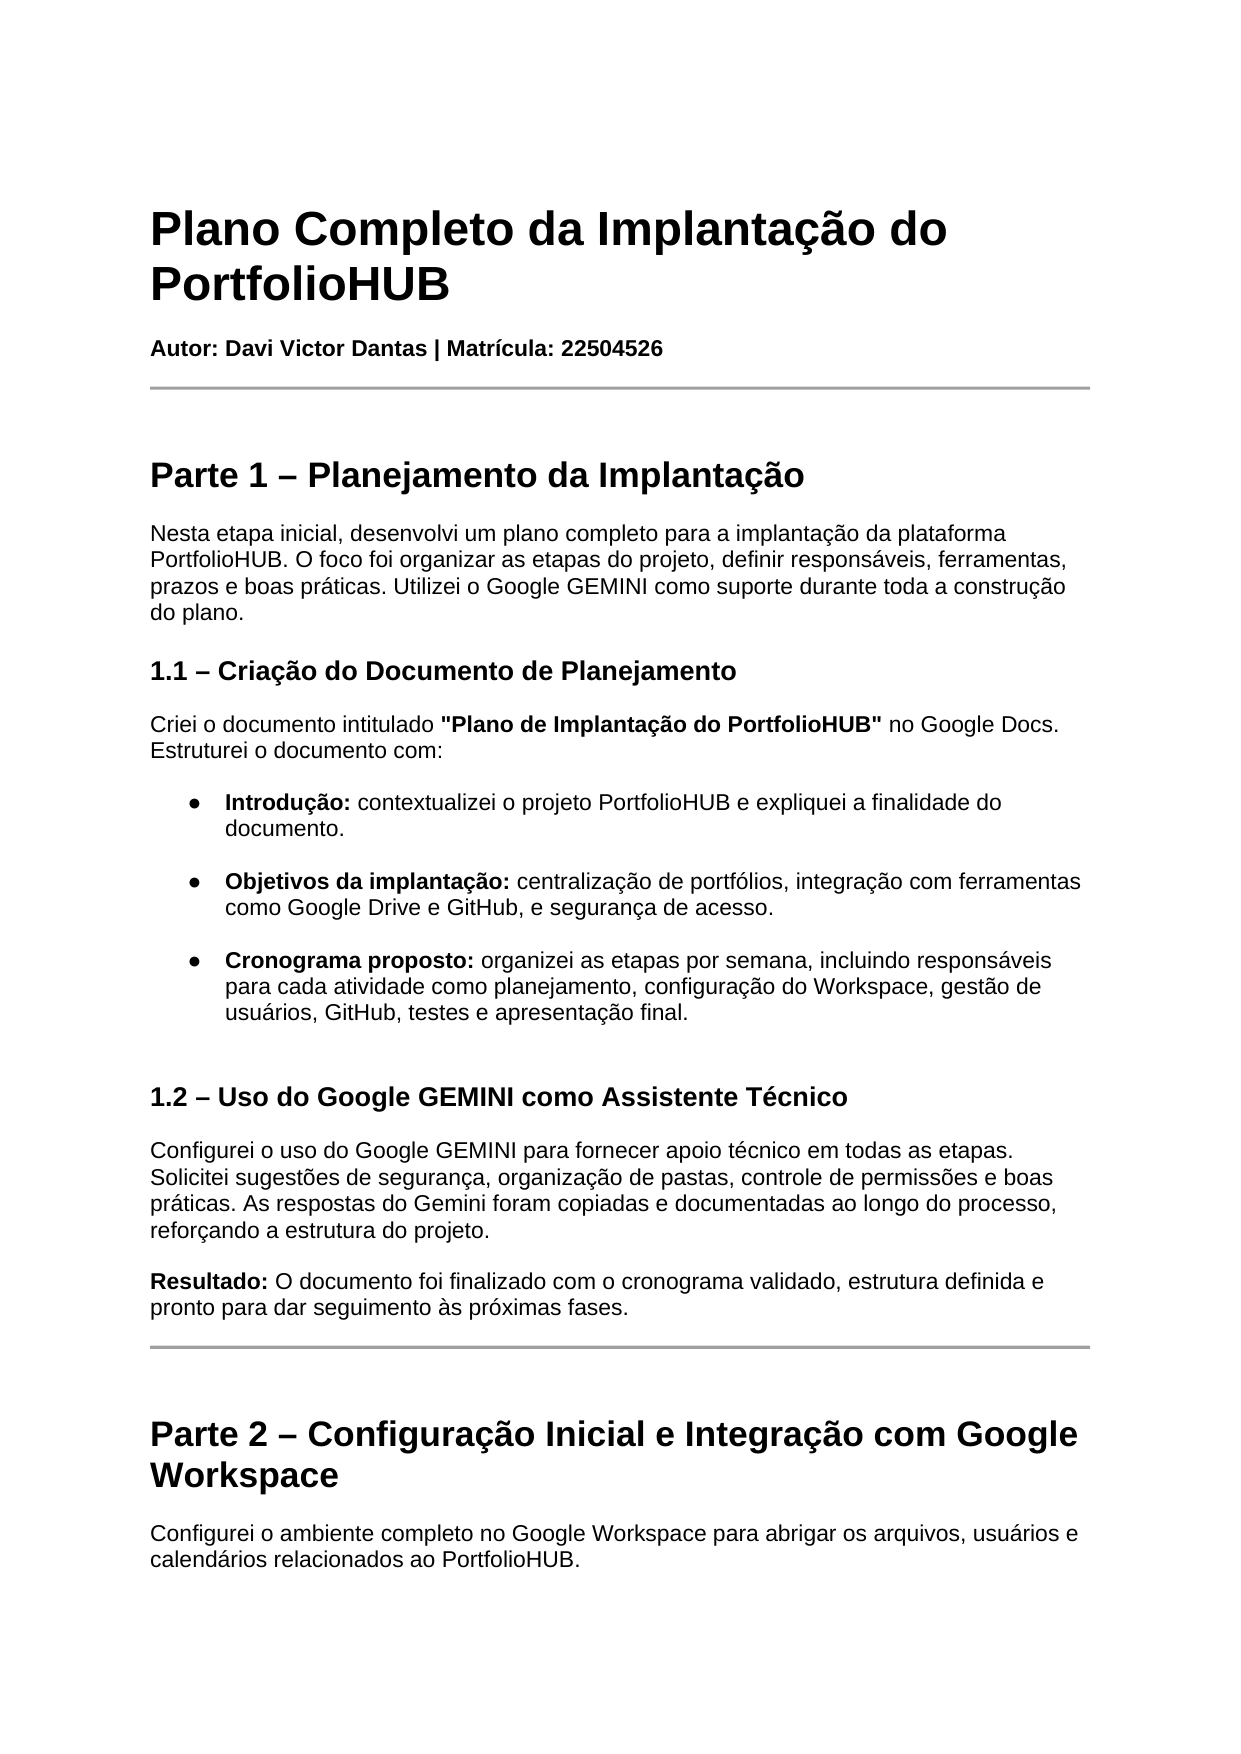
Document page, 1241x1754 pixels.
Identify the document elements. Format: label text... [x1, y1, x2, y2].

subtitle Parte 2 – Configuração Inicial e Integração com Google Workspace [150, 1413, 1090, 1495]
subtitle 1.1 – Criação do Documento de Planejamento [150, 654, 1090, 686]
text Resultado: O documento foi finalizado com o cronograma validado, estrutura definida e pronto para dar seguimento às próximas fases. [150, 1268, 1090, 1321]
text Autor: Davi Victor Dantas | Matrícula: 22504526 [150, 335, 1090, 362]
text Configurei o uso do Google GEMINI para fornecer apoio técnico em todas as etapas. Solicitei sugestões de segurança, organização de pastas, controle de permissões e boas práticas. As respostas do Gemini foram copiadas e documentadas ao longo do processo, reforçando a estrutura do projeto. [150, 1137, 1090, 1243]
list Objetivos da implantação: centralização de portfólios, integração com ferramentas como Google Drive e GitHub, e segurança de acesso. [187, 868, 1090, 947]
subtitle 1.2 – Uso do Google GEMINI como Assistente Técnico [150, 1081, 1090, 1112]
text Criei o documento intitulado "Plano de Implantação do PortfolioHUB" no Google Docs. Estruturei o documento com: [150, 711, 1090, 763]
subtitle Parte 1 – Planejamento da Implantação [150, 454, 1090, 495]
subtitle Plano Completo da Implantação do PortfolioHUB [150, 200, 1090, 310]
text Configurei o ambiente completo no Google Workspace para abrigar os arquivos, usuários e calendários relacionados ao PortfolioHUB. [150, 1520, 1090, 1572]
list Introdução: contextualizei o projeto PortfolioHUB e expliquei a finalidade do documento. [187, 788, 1090, 868]
list Cronograma proposto: organizei as etapas por semana, incluindo responsáveis para cada atividade como planejamento, configuração do Workspace, gestão de usuários, GitHub, testes e apresentação final. [187, 947, 1090, 1052]
text Nesta etapa inicial, desenvolvi um plano completo para a implantação da plataforma PortfolioHUB. O foco foi organizar as etapas do projeto, definir responsáveis, ferramentas, prazos e boas práticas. Utilizei o Google GEMINI como suporte durante toda a construção do plano. [150, 520, 1090, 625]
